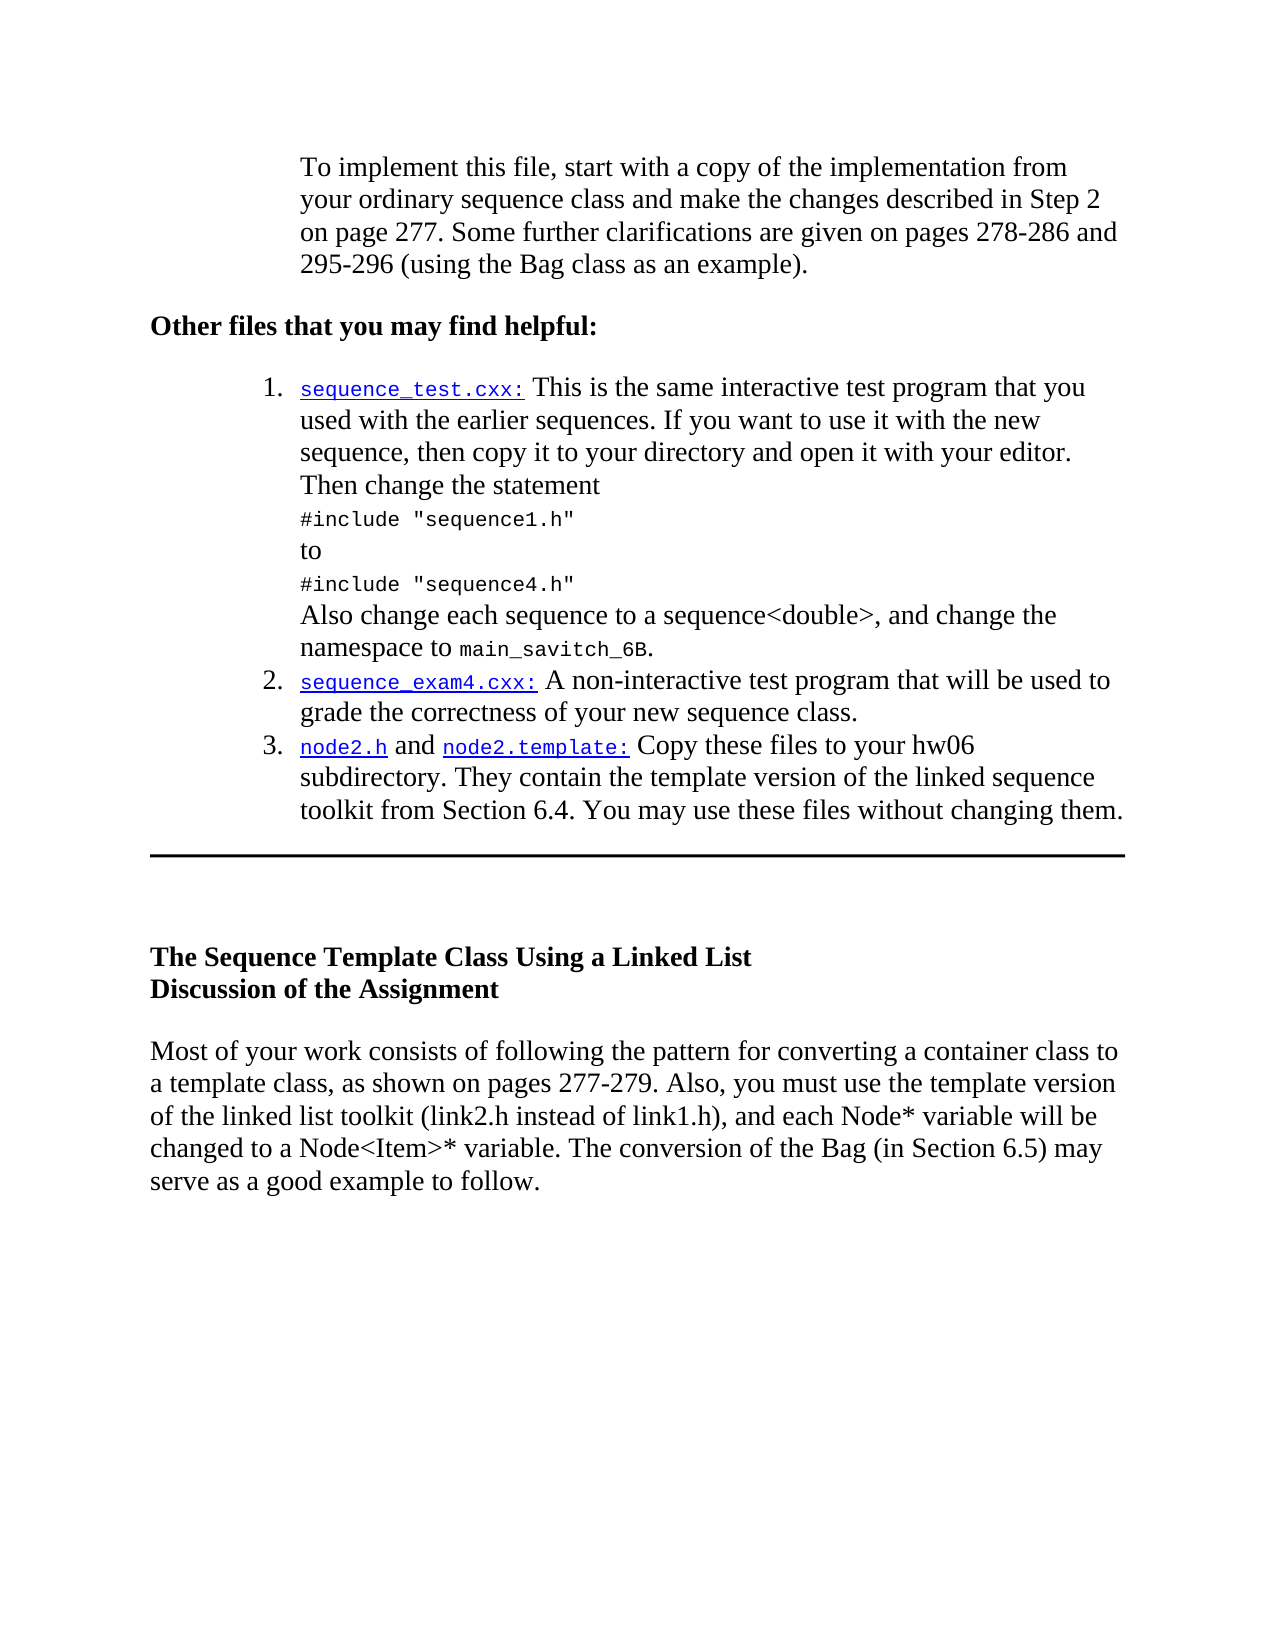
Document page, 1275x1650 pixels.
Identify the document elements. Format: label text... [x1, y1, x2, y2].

list sequence_exam4.cxx: A non-interactive test program that will be used to grade the correctness of your new sequence class. [262, 663, 1125, 728]
text Most of your work consists of following the pattern for converting a container class to a template class, as shown on pages 277-279. Also, you must use the template version of the linked list toolkit (link2.h instead of link1.h), and each Node* variable will be changed to a Node<Item>* variable. The conversion of the Bag (in Section 6.5) may serve as a good example to follow. [150, 1034, 1125, 1196]
list node2.h and node2.template: Copy these files to your hw06 subdirectory. They contain the template version of the linked sequence toolkit from Section 6.4. You may use these files without changing them. [262, 728, 1125, 825]
text Other files that you may find helpful: [150, 309, 1125, 341]
text To implement this file, start with a copy of the implementation from your ordinary sequence class and make the changes described in Step 2 on page 277. Some further clarifications are given on pages 278-286 and 295-296 (using the Bag class as an example). [300, 150, 1125, 279]
list sequence_test.cxx: This is the same interactive test program that you used with the earlier sequences. If you want to use it with the new sequence, then copy it to your directory and open it with your editor. Then change the statement #include "sequence1.h" to #include "sequence4.h" Also change each sequence to a sequence<double>, and change the namespace to main_savitch_6B. [262, 370, 1125, 663]
text The Sequence Template Class Using a Linked List Discussion of the Assignment [150, 940, 1125, 1005]
